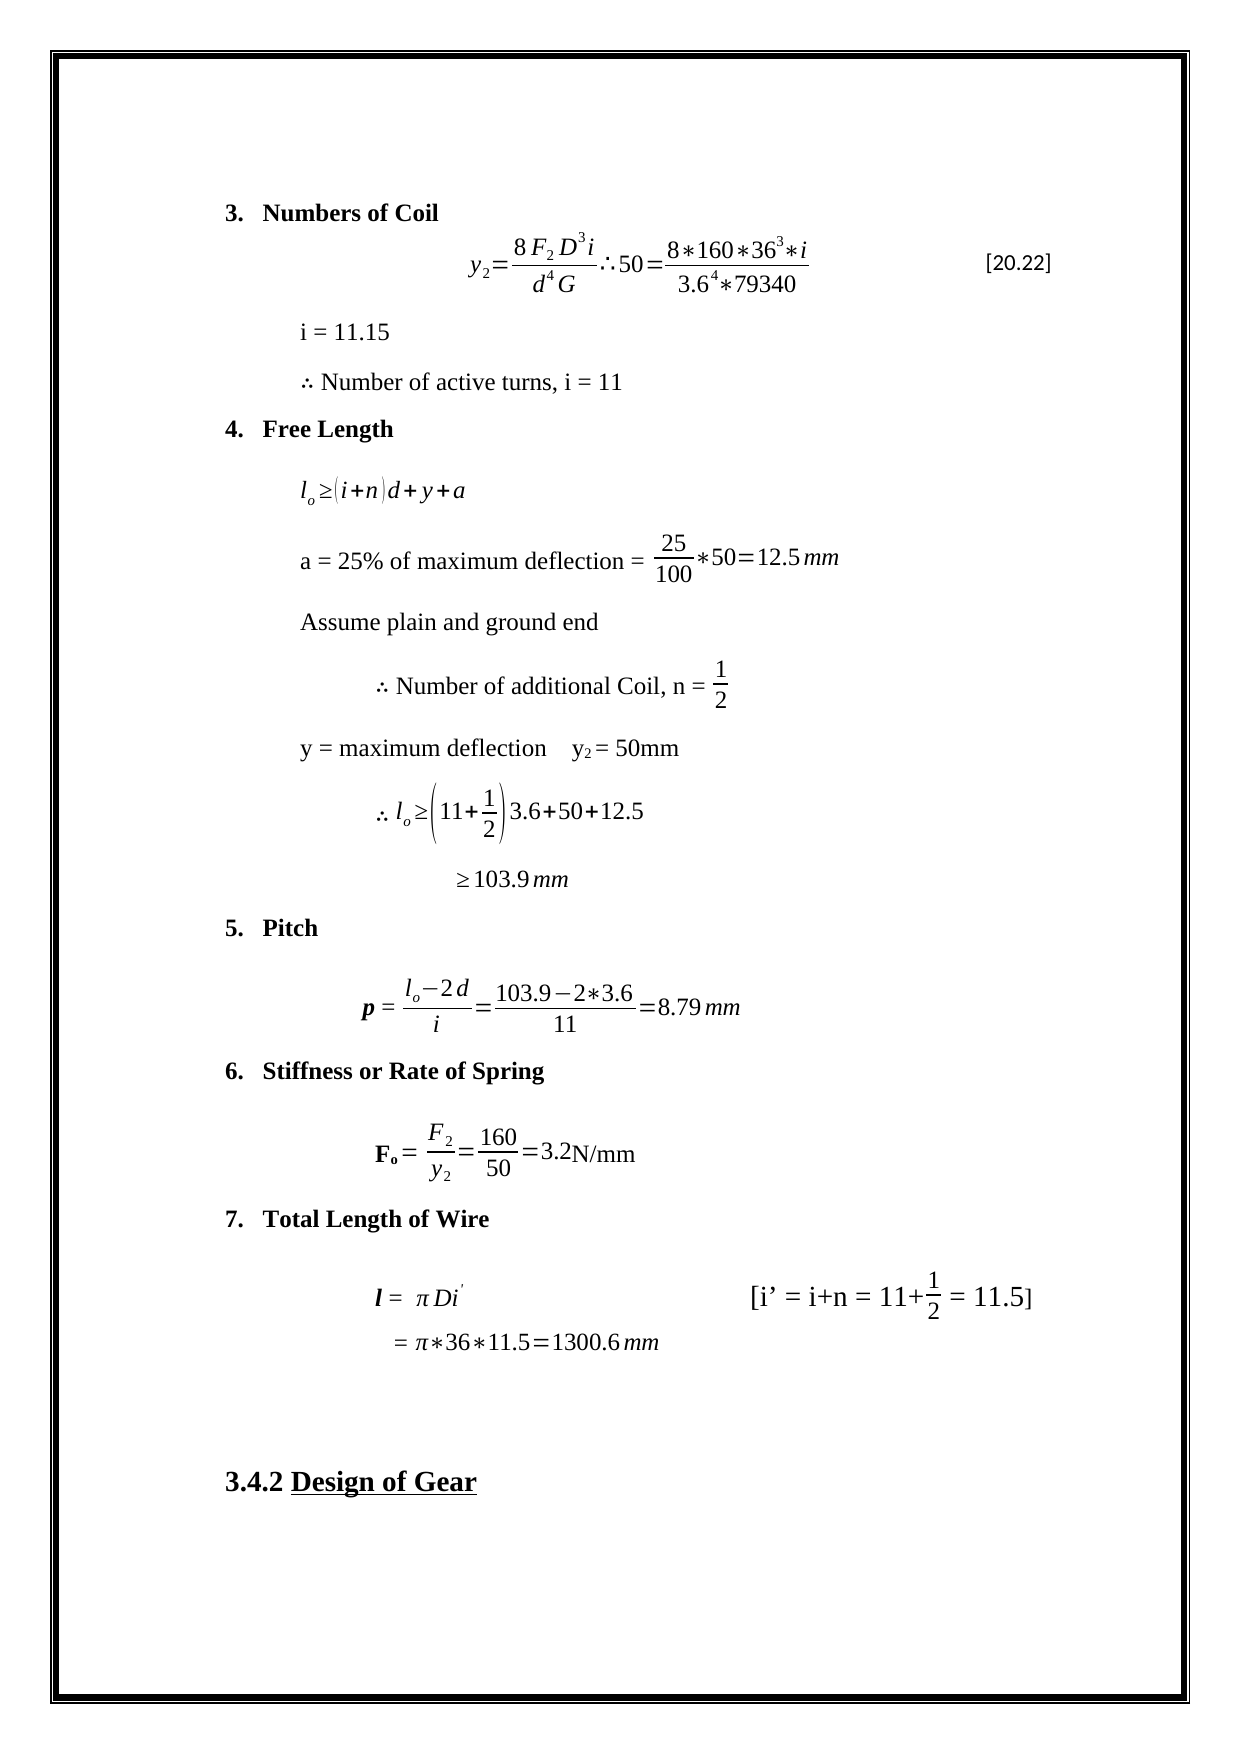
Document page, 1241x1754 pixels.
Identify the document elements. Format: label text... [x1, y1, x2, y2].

text y = maximum deflection y2 = 50mm [300, 733, 1090, 762]
text i = 11.15 [300, 317, 1090, 346]
list Pitch [225, 913, 1090, 941]
text l = [i’ = i+n = 11+ = 11.5] [150, 1266, 1090, 1325]
text a = 25% of maximum deflection = [300, 529, 1090, 588]
text ∴ Number of additional Coil, n = [300, 655, 1090, 714]
text ∴ [150, 781, 1090, 846]
list Numbers of Coil [225, 198, 1090, 226]
text = [150, 1328, 1090, 1357]
text Assume plain and ground end [300, 607, 1090, 636]
list Free Length [225, 414, 1090, 443]
text Fo = N/mm [375, 1118, 1090, 1185]
text ∴ Number of active turns, i = 11 [225, 365, 1090, 395]
text p = [356, 975, 1090, 1037]
list Stiffness or Rate of Spring [225, 1056, 1090, 1085]
text 3.4.2 Design of Gear [150, 1464, 1090, 1498]
list Total Length of Wire [225, 1204, 1090, 1233]
